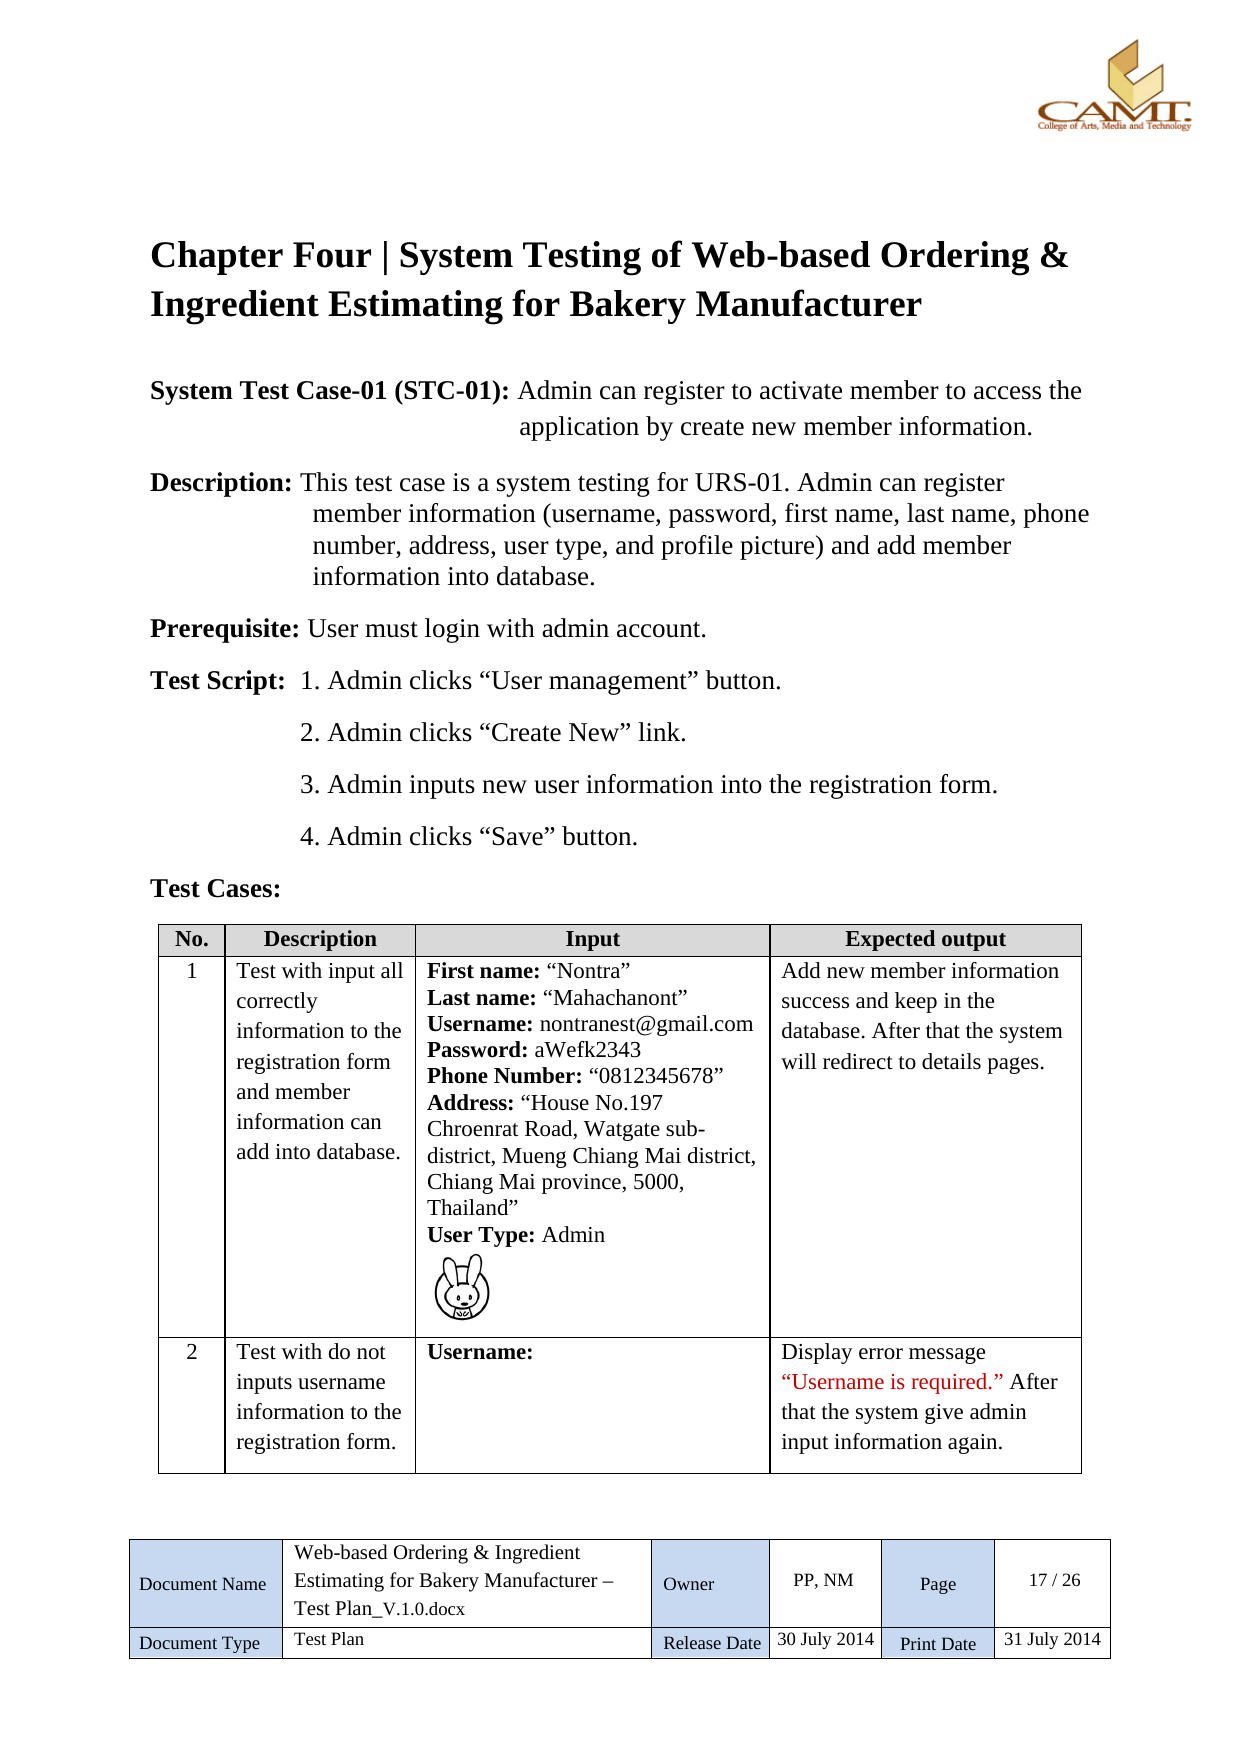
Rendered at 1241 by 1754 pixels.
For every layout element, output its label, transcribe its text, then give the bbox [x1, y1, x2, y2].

table_cell First name: “Nontra” Last name: “Mahachanont” Username: nontranest@gmail.com Password: aWefk2343 Phone Number: “0812345678” Address: “House No.197 Chroenrat Road, Watgate sub-district, Mueng Chiang Mai district, Chiang Mai province, 5000, Thailand” User Type: Admin [416, 957, 769, 1337]
text Description: This test case is a system testing for URS-01. Admin can register member information (username, password, first name, last name, phone number, address, user type, and profile picture) and add member information into database. [150, 466, 1090, 591]
text Prerequisite: User must login with admin account. [150, 612, 1090, 643]
table_cell Test with input all correctly information to the registration form and member information can add into database. [226, 957, 415, 1337]
table_cell Test with do not inputs username information to the registration form. [226, 1338, 415, 1473]
table_cell 2 [159, 1338, 224, 1473]
text 3. Admin inputs new user information into the registration form. [150, 768, 1090, 799]
table_header Expected output [771, 925, 1081, 956]
text Test Script: 1. Admin clicks “User management” button. [150, 664, 1090, 695]
table_cell Display error message “Username is required.” After that the system give admin input information again. [771, 1338, 1081, 1473]
subtitle Chapter Four | System Testing of Web-based Ordering & Ingredient Estimating for Bakery Manufacturer [150, 232, 1090, 325]
text 4. Admin clicks “Save” button. [150, 820, 1090, 851]
table_cell Username: [416, 1338, 769, 1473]
table_header No. [159, 925, 224, 956]
table_header Input [416, 925, 769, 956]
table_cell 1 [159, 957, 224, 1337]
table_cell Add new member information success and keep in the database. After that the system will redirect to details pages. [771, 957, 1081, 1337]
table_header Description [226, 925, 415, 956]
picture [1029, 32, 1196, 133]
text System Test Case-01 (STC-01): Admin can register to activate member to access the application by create new member information. [150, 374, 1090, 441]
text 2. Admin clicks “Create New” link. [150, 716, 1090, 747]
picture [426, 1247, 504, 1333]
text Test Cases: [150, 872, 1090, 903]
